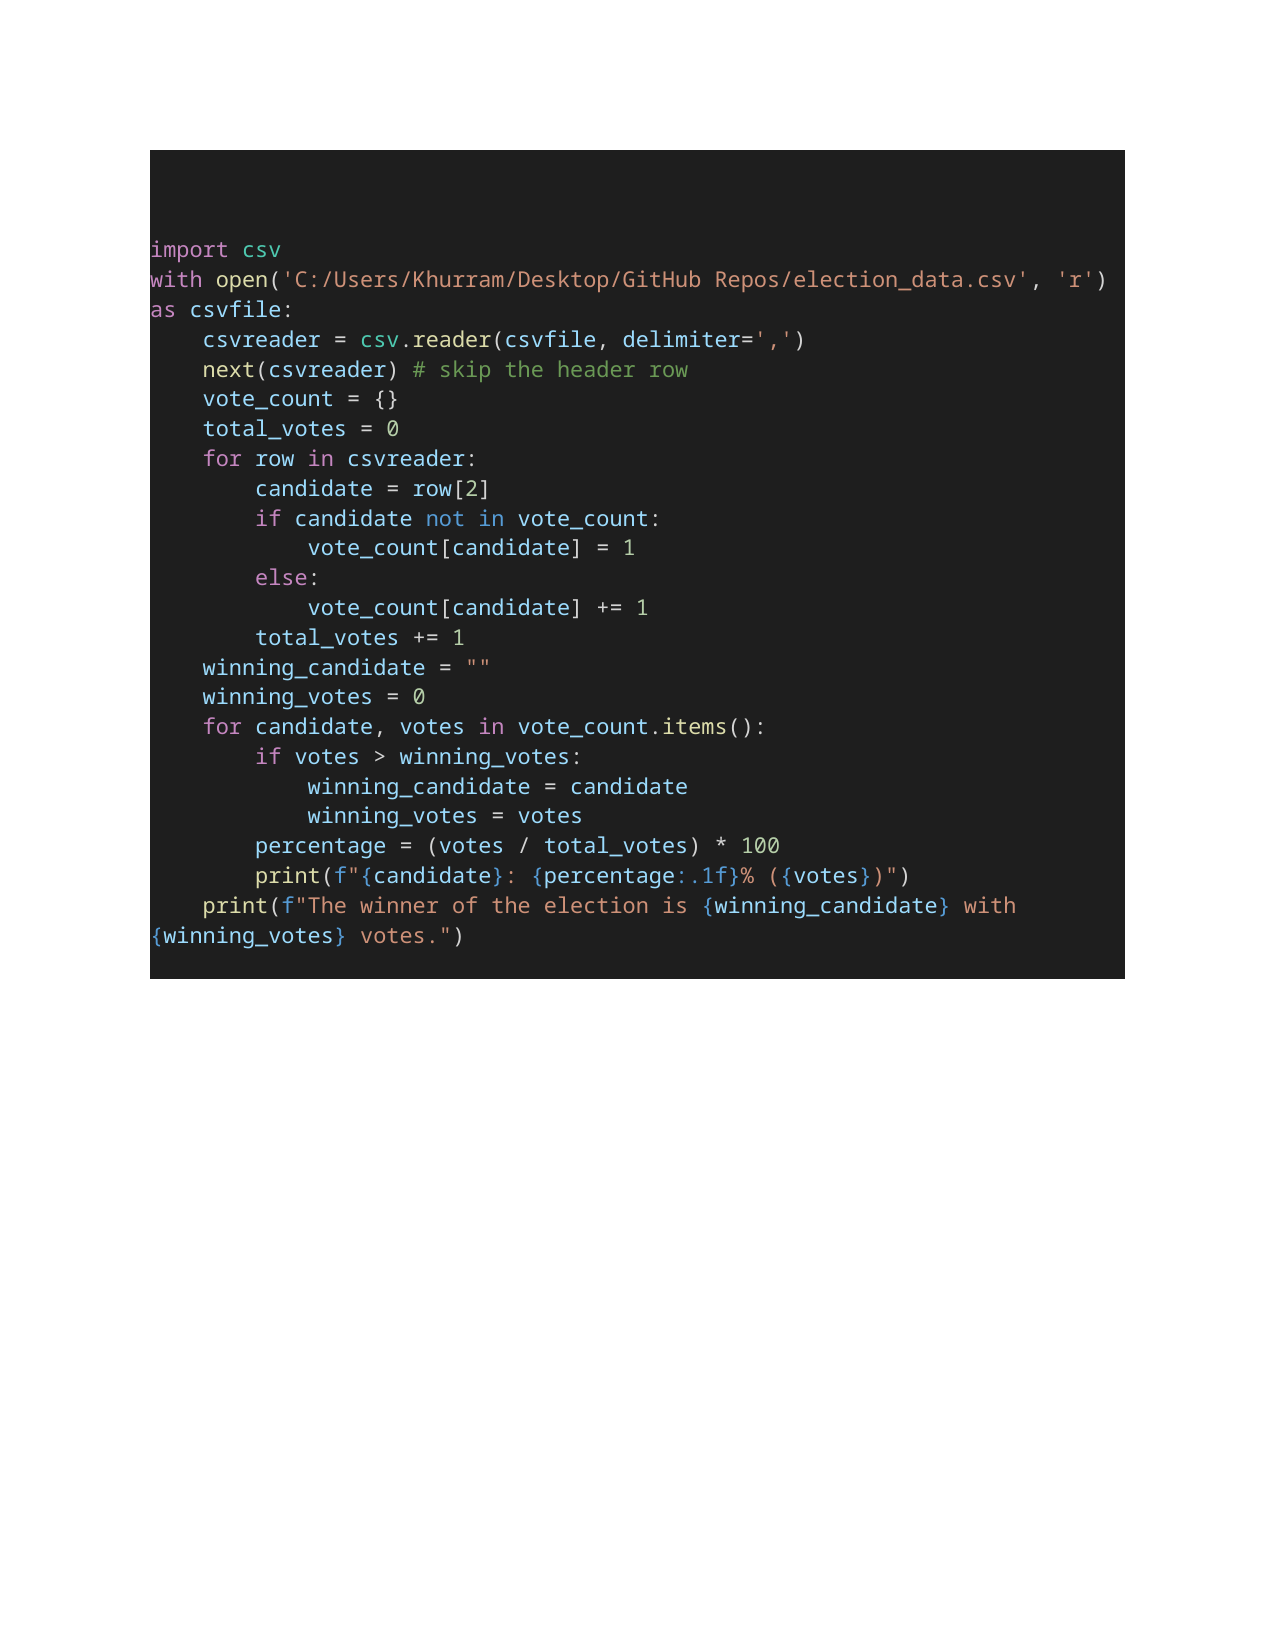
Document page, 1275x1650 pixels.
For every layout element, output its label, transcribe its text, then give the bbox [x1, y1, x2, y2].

text with open('C:/Users/Khurram/Desktop/GitHub Repos/election_data.csv', 'r') as csvfile: [150, 264, 1125, 324]
text next(csvreader) # skip the header row [150, 354, 1125, 383]
text vote_count[candidate] = 1 [150, 532, 1125, 562]
text import csv [150, 234, 1125, 264]
text winning_candidate = candidate [150, 771, 1125, 801]
text winning_candidate = "" [150, 652, 1125, 681]
text candidate = row[2] [150, 473, 1125, 503]
text winning_votes = votes [150, 801, 1125, 830]
text print(f"The winner of the election is {winning_candidate} with {winning_votes} votes.") [150, 890, 1125, 949]
text vote_count = {} [150, 383, 1125, 413]
text else: [150, 562, 1125, 592]
text total_votes += 1 [150, 622, 1125, 652]
text winning_votes = 0 [150, 681, 1125, 711]
text for candidate, votes in vote_count.items(): [150, 711, 1125, 741]
text if candidate not in vote_count: [150, 503, 1125, 532]
text total_votes = 0 [150, 413, 1125, 443]
text print(f"{candidate}: {percentage:.1f}% ({votes})") [150, 860, 1125, 890]
text vote_count[candidate] += 1 [150, 592, 1125, 622]
text percentage = (votes / total_votes) * 100 [150, 830, 1125, 860]
text for row in csvreader: [150, 443, 1125, 473]
text csvreader = csv.reader(csvfile, delimiter=',') [150, 324, 1125, 354]
text if votes > winning_votes: [150, 741, 1125, 771]
